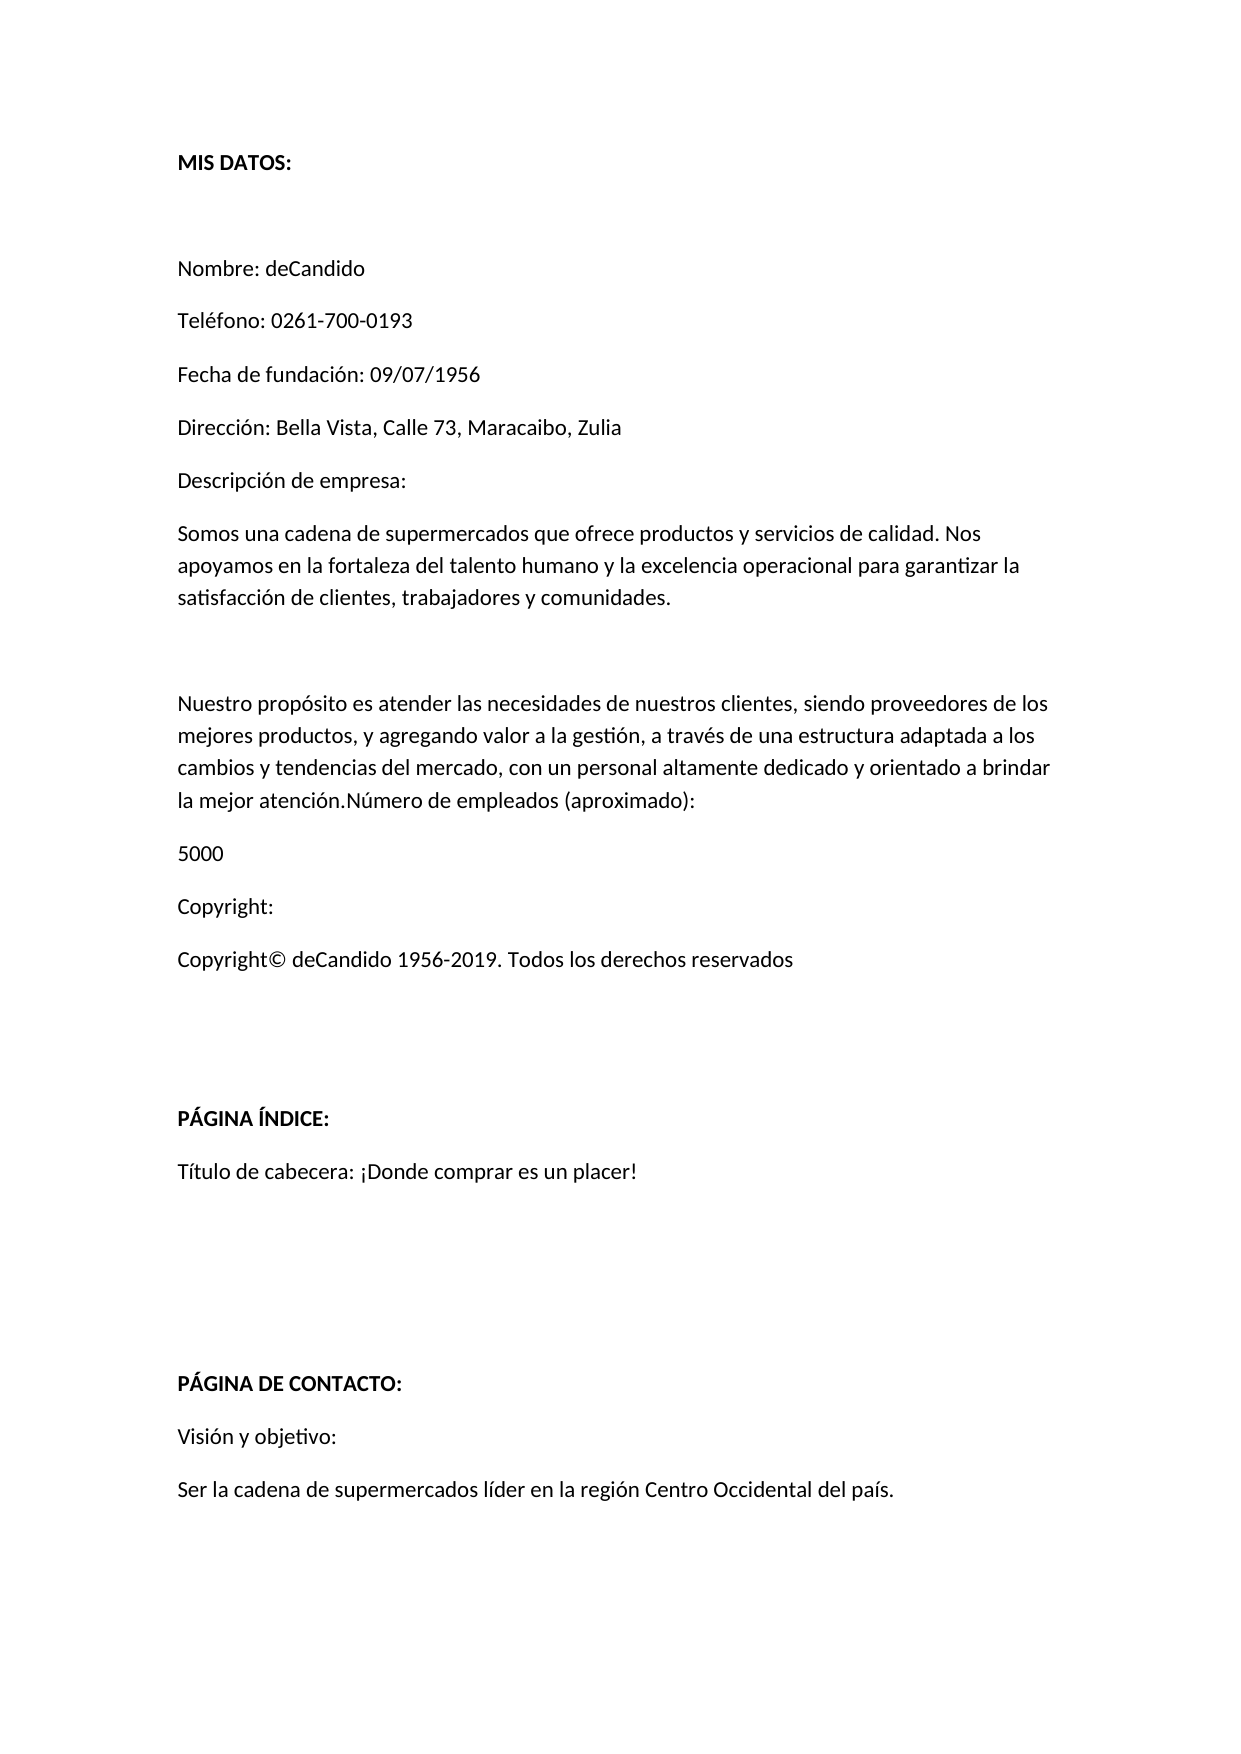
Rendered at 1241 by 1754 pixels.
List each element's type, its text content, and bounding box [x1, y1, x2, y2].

text Teléfono: 0261-700-0193 [177, 307, 1063, 335]
text Somos una cadena de supermercados que ofrece productos y servicios de calidad. Nos apoyamos en la fortaleza del talento humano y la excelencia operacional para garantizar la satisfacción de clientes, trabajadores y comunidades. [177, 519, 1063, 611]
text Visión y objetivo: [177, 1422, 1063, 1450]
text PÁGINA ÍNDICE: [177, 1104, 1063, 1132]
text Fecha de fundación: 09/07/1956 [177, 360, 1063, 388]
text Ser la cadena de supermercados líder en la región Centro Occidental del país. [177, 1475, 1063, 1503]
text Descripción de empresa: [177, 466, 1063, 494]
text Nombre: deCandido [177, 254, 1063, 282]
text 5000 [177, 839, 1063, 867]
text PÁGINA DE CONTACTO: [177, 1369, 1063, 1397]
text MIS DATOS: [177, 148, 1063, 176]
text Nuestro propósito es atender las necesidades de nuestros clientes, siendo proveedores de los mejores productos, y agregando valor a la gestión, a través de una estructura adaptada a los cambios y tendencias del mercado, con un personal altamente dedicado y orientado a brindar la mejor atención.Número de empleados (aproximado): [177, 689, 1063, 814]
text Copyright© deCandido 1956-2019. Todos los derechos reservados [177, 945, 1063, 973]
text Dirección: Bella Vista, Calle 73, Maracaibo, Zulia [177, 413, 1063, 441]
text Copyright: [177, 892, 1063, 920]
text Título de cabecera: ¡Donde comprar es un placer! [177, 1157, 1063, 1185]
